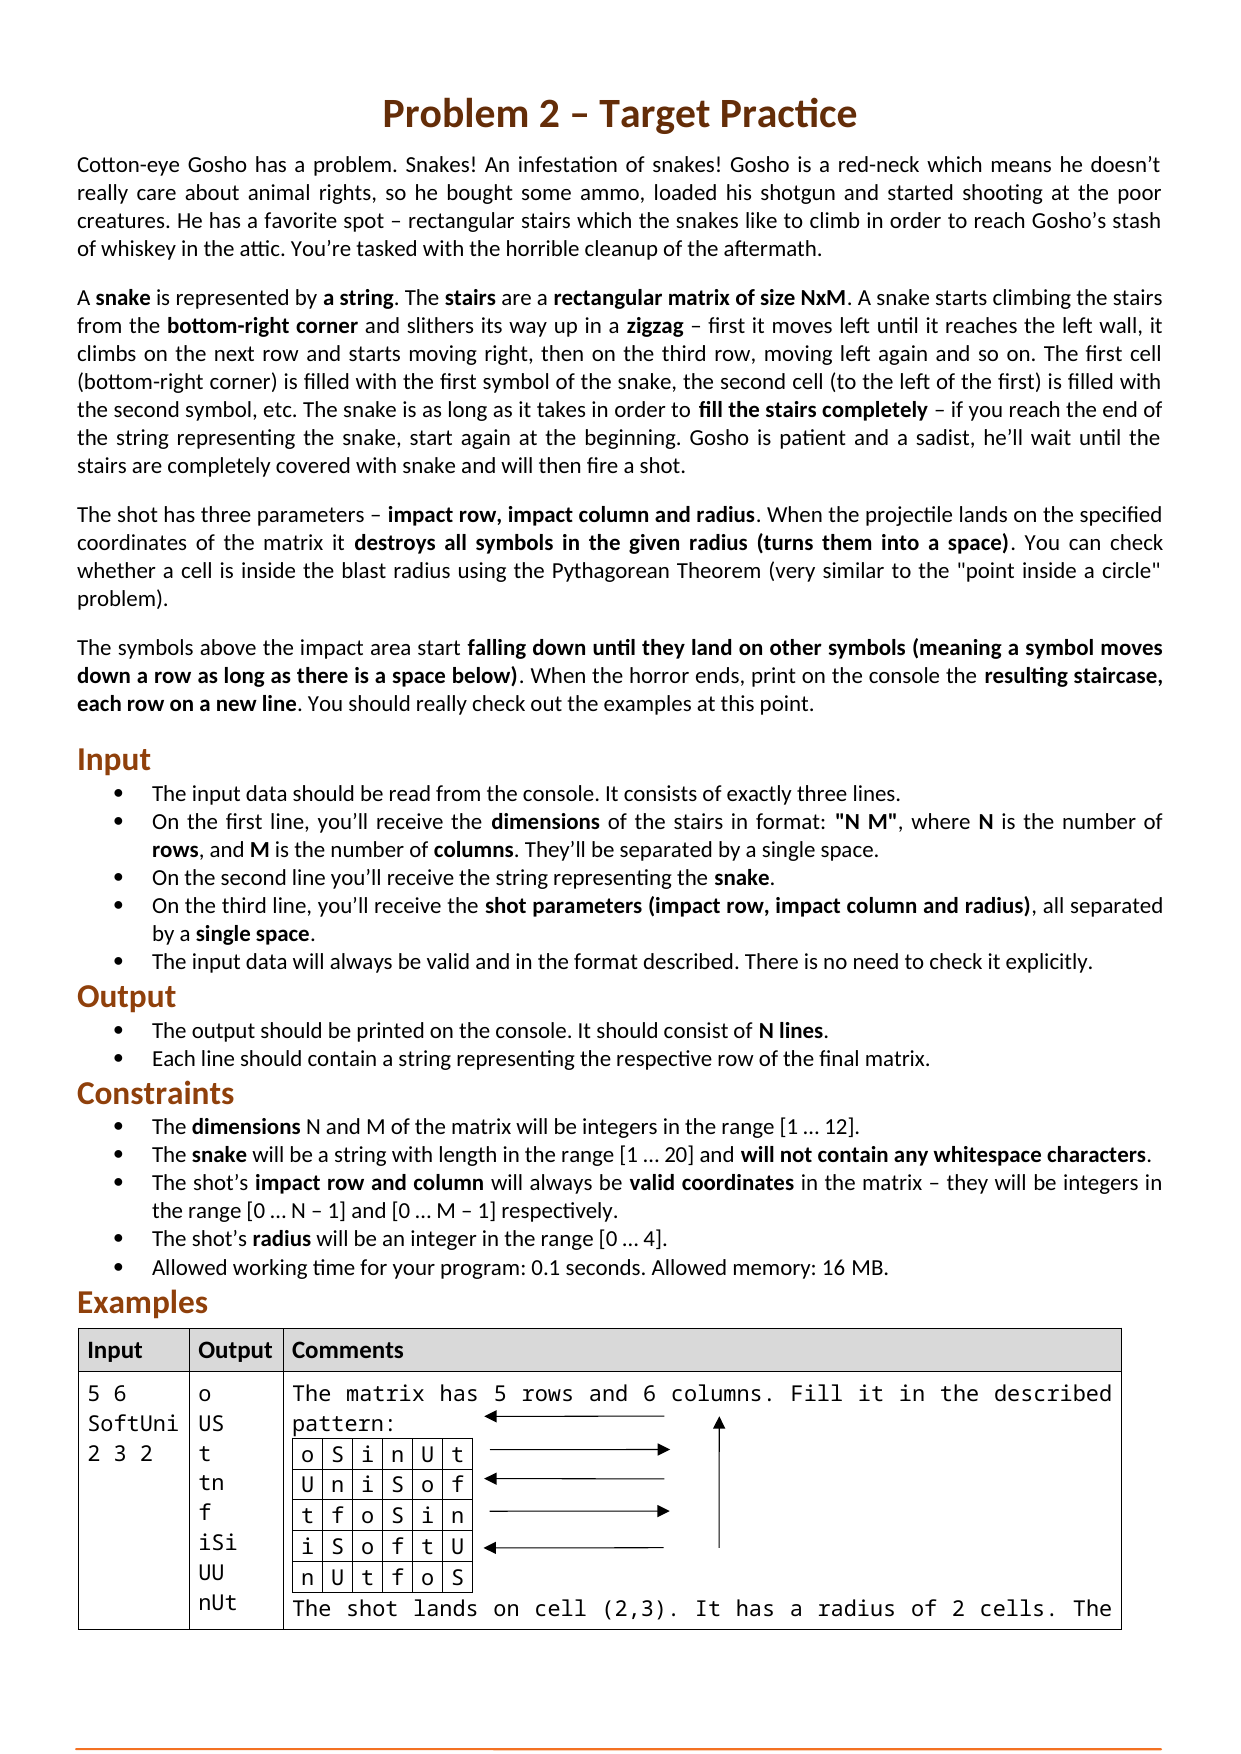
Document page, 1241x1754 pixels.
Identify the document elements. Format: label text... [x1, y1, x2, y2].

subtitle Input [77, 738, 1163, 779]
list On the third line, you’ll receive the shot parameters (impact row, impact column and radius), all separated by a single space. [114, 891, 1163, 947]
list The dimensions N and M of the matrix will be integers in the range [1 … 12]. [114, 1112, 1163, 1141]
list On the first line, you’ll receive the dimensions of the stairs in format: "N M", where N is the number of rows, and M is the number of columns. They’ll be separated by a single space. [114, 807, 1163, 863]
list The input data should be read from the console. It consists of exactly three lines. [114, 779, 1163, 807]
subtitle Problem 2 – Target Practice [77, 87, 1163, 138]
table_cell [190, 1372, 283, 1628]
list The shot’s impact row and column will always be valid coordinates in the matrix – they will be integers in the range [0 … N – 1] and [0 … M – 1] respectively. [114, 1168, 1163, 1224]
list The input data will always be valid and in the format described. There is no need to check it explicitly. [114, 947, 1163, 975]
text Cotton-eye Gosho has a problem. Snakes! An infestation of snakes! Gosho is a red-neck which means he doesn’t really care about animal rights, so he bought some ammo, loaded his shotgun and started shooting at the poor creatures. He has a favorite spot – rectangular stairs which the snakes like to climb in order to reach Gosho’s stash of whiskey in the attic. You’re tasked with the horrible cleanup of the aftermath. [77, 150, 1163, 262]
list On the second line you’ll receive the string representing the snake. [114, 863, 1163, 891]
text The symbols above the impact area start falling down until they land on other symbols (meaning a symbol moves down a row as long as there is a space below). When the horror ends, print on the console the resulting staircase, each row on a new line. You should really check out the examples at this point. [77, 633, 1163, 717]
list Each line should contain a string representing the respective row of the final matrix. [114, 1044, 1163, 1072]
list The output should be printed on the console. It should consist of N lines. [114, 1016, 1163, 1044]
list The shot’s radius will be an integer in the range [0 … 4]. [114, 1224, 1163, 1253]
subtitle Output [77, 975, 1163, 1016]
list The snake will be a string with length in the range [1 … 20] and will not contain any whitespace characters. [114, 1141, 1163, 1168]
subtitle Examples [77, 1281, 1163, 1321]
table_header Output [190, 1329, 283, 1371]
table_cell 5 6 SoftUni 2 3 2 [79, 1372, 189, 1628]
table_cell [284, 1372, 1121, 1628]
subtitle Constraints [77, 1072, 1163, 1112]
table_header Comments [284, 1329, 1121, 1371]
list Allowed working time for your program: 0.1 seconds. Allowed memory: 16 MB. [114, 1253, 1163, 1281]
text A snake is represented by a string. The stairs are a rectangular matrix of size NxM. A snake starts climbing the stairs from the bottom-right corner and slithers its way up in a zigzag – first it moves left until it reaches the left wall, it climbs on the next row and starts moving right, then on the third row, moving left again and so on. The first cell (bottom-right corner) is filled with the first symbol of the snake, the second cell (to the left of the first) is filled with the second symbol, etc. The snake is as long as it takes in order to fill the stairs completely – if you reach the end of the string representing the snake, start again at the beginning. Gosho is patient and a sadist, he’ll wait until the stairs are completely covered with snake and will then fire a shot. [77, 283, 1163, 479]
text The shot has three parameters – impact row, impact column and radius. When the projectile lands on the specified coordinates of the matrix it destroys all symbols in the given radius (turns them into a space). You can check whether a cell is inside the blast radius using the Pythagorean Theorem (very similar to the "point inside a circle" problem). [77, 500, 1163, 612]
table_header Input [79, 1329, 189, 1371]
